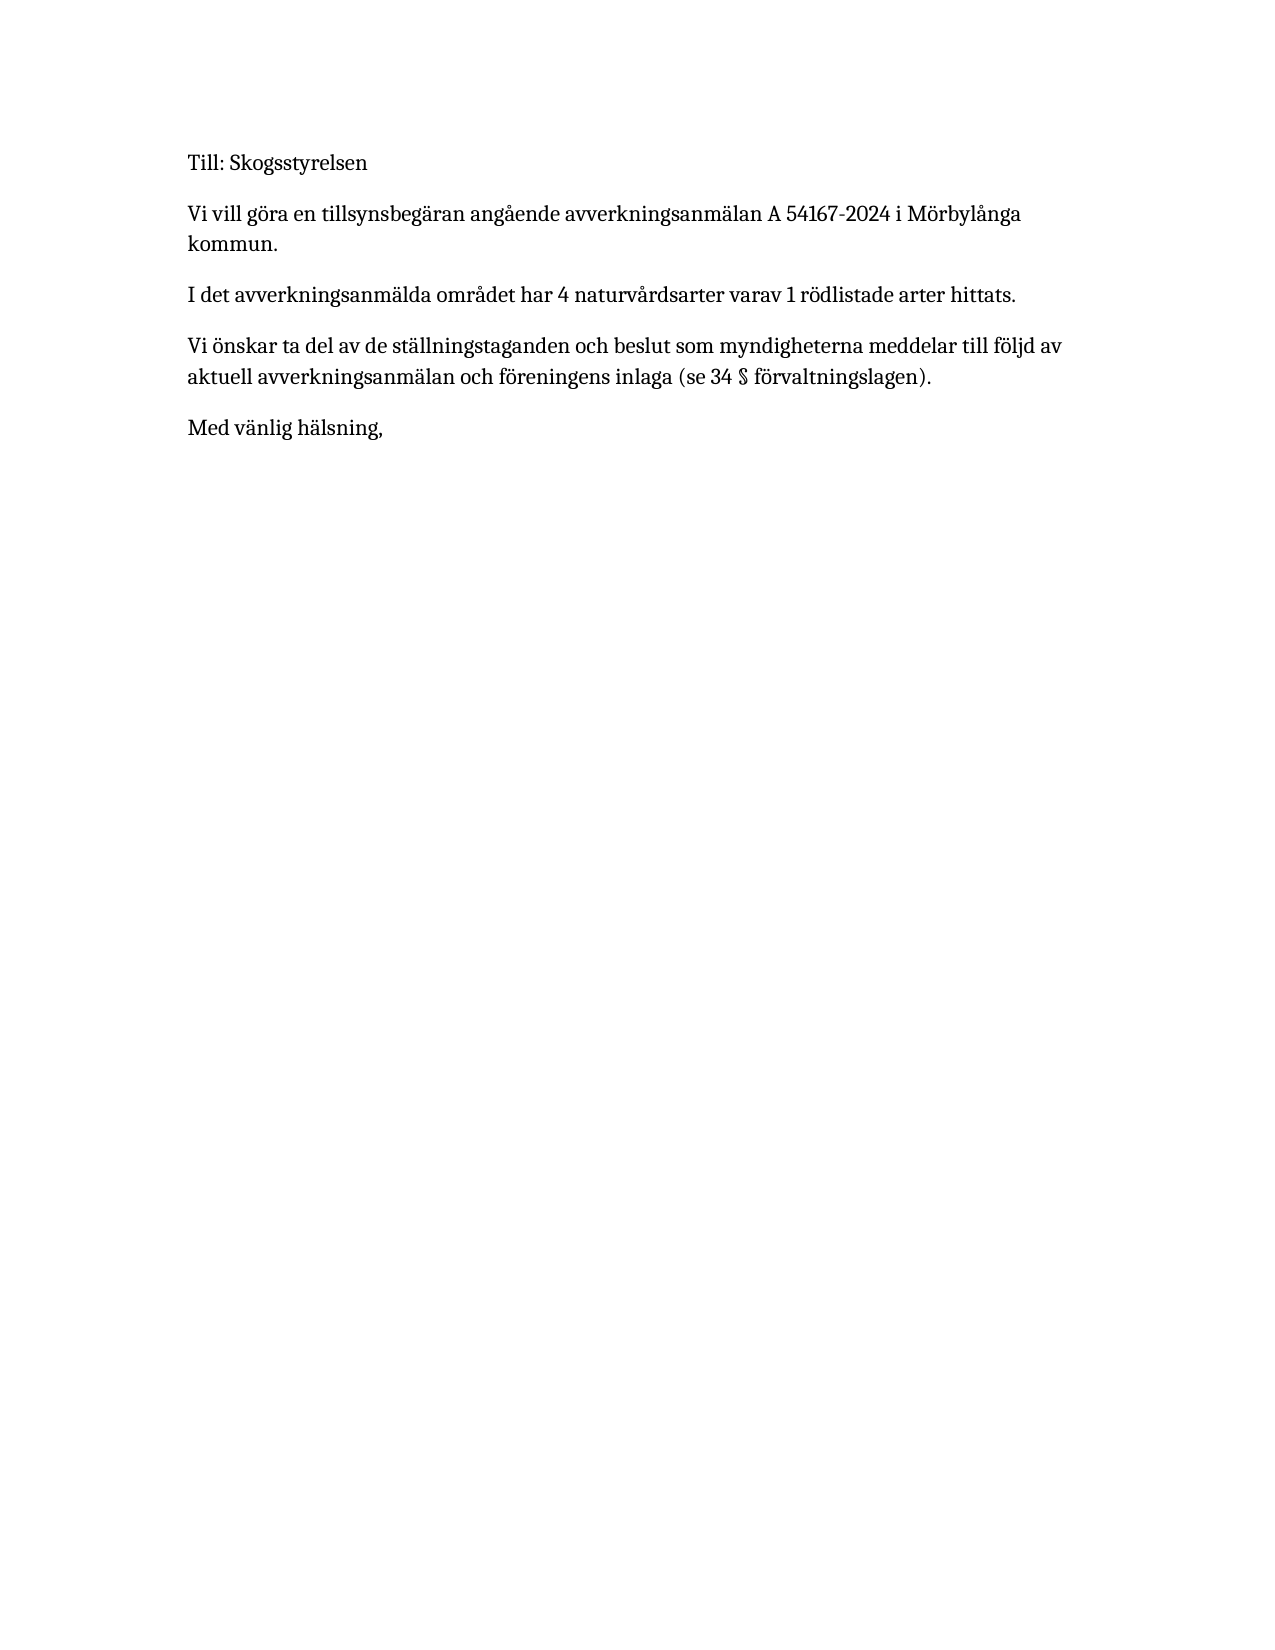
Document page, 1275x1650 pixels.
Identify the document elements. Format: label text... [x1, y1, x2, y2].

text Till: Skogsstyrelsen [187, 150, 1087, 176]
text Vi önskar ta del av de ställningstaganden och beslut som myndigheterna meddelar till följd av aktuell avverkningsanmälan och föreningens inlaga (se 34 § förvaltningslagen). [187, 333, 1087, 390]
text Vi vill göra en tillsynsbegäran angående avverkningsanmälan A 54167-2024 i Mörbylånga kommun. [187, 201, 1087, 258]
text I det avverkningsanmälda området har 4 naturvårdsarter varav 1 rödlistade arter hittats. [187, 282, 1087, 309]
text Med vänlig hälsning, [187, 414, 1087, 471]
